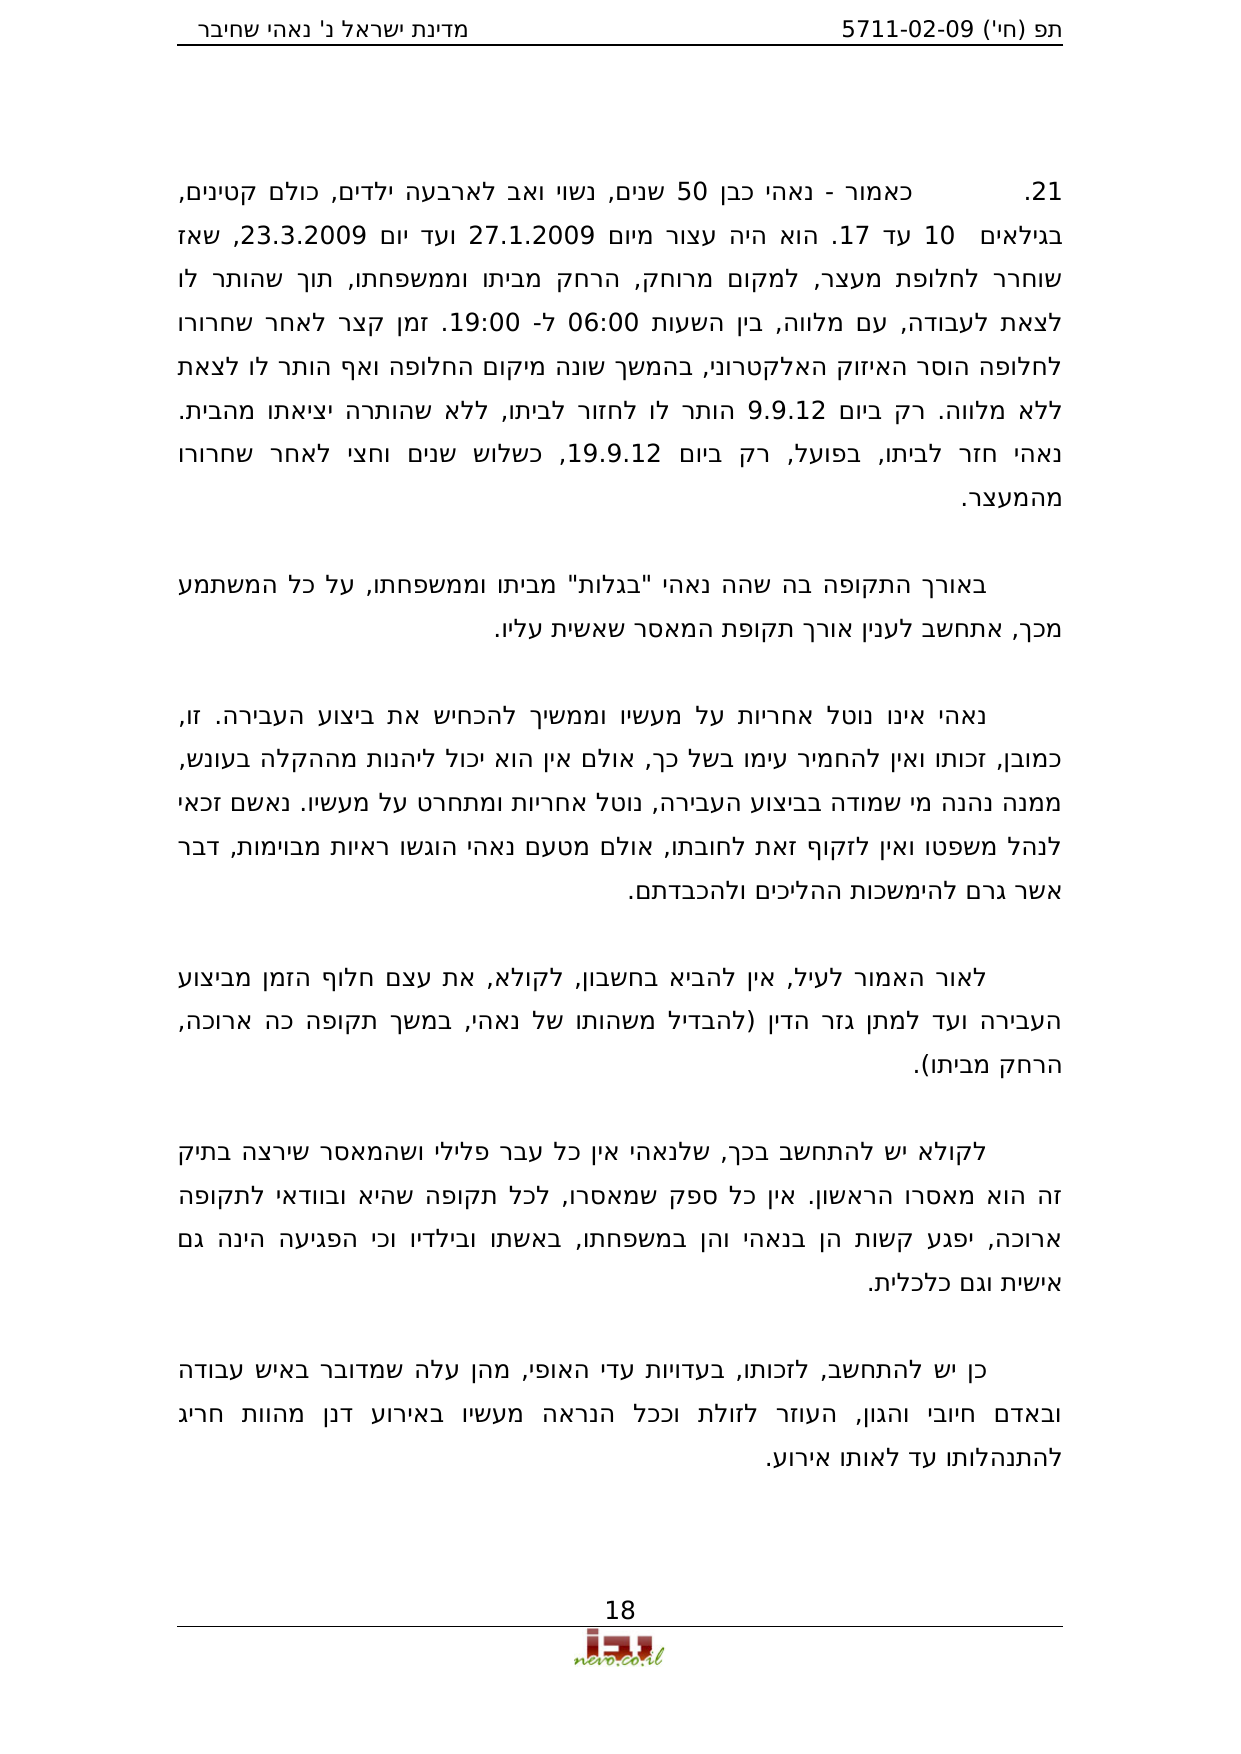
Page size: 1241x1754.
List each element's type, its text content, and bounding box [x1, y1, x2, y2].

picture [574, 1628, 666, 1667]
text באורך התקופה בה שהה נאהי "בגלות" מביתו וממשפחתו, על כל המשתמע מכך, אתחשב לענין אורך תקופת המאסר שאשית עליו. [177, 570, 1063, 643]
text נאהי אינו נוטל אחריות על מעשיו וממשיך להכחיש את ביצוע העבירה. זו, כמובן, זכותו ואין להחמיר עימו בשל כך, אולם אין הוא יכול ליהנות מההקלה בעונש, ממנה נהנה מי שמודה בביצוע העבירה, נוטל אחריות ומתחרט על מעשיו. נאשם זכאי לנהל משפטו ואין לזקוף זאת לחובתו, אולם מטעם נאהי הוגשו ראיות מבוימות, דבר אשר גרם להימשכות ההליכים ולהכבדתם. [177, 701, 1063, 905]
text לקולא יש להתחשב בכך, שלנאהי אין כל עבר פלילי ושהמאסר שירצה בתיק זה הוא מאסרו הראשון. אין כל ספק שמאסרו, לכל תקופה שהיא ובוודאי לתקופה ארוכה, יפגע קשות הן בנאהי והן במשפחתו, באשתו ובילדיו וכי הפגיעה הינה גם אישית וגם כלכלית. [177, 1137, 1063, 1298]
text כן יש להתחשב, לזכותו, בעדויות עדי האופי, מהן עלה שמדובר באיש עבודה ובאדם חיובי והגון, העוזר לזולת וככל הנראה מעשיו באירוע דנן מהוות חריג להתנהלותו עד לאותו אירוע. [177, 1355, 1063, 1472]
text 21. כאמור - נאהי כבן 50 שנים, נשוי ואב לארבעה ילדים, כולם קטינים, בגילאים 10 עד 17. הוא היה עצור מיום 27.1.2009 ועד יום 23.3.2009, שאז שוחרר לחלופת מעצר, למקום מרוחק, הרחק מביתו וממשפחתו, תוך שהותר לו לצאת לעבודה, עם מלווה, בין השעות 06:00 ל- 19:00. זמן קצר לאחר שחרורו לחלופה הוסר האיזוק האלקטרוני, בהמשך שונה מיקום החלופה ואף הותר לו לצאת ללא מלווה. רק ביום 9.9.12 הותר לו לחזור לביתו, ללא שהותרה יציאתו מהבית. נאהי חזר לביתו, בפועל, רק ביום 19.9.12, כשלוש שנים וחצי לאחר שחרורו מהמעצר. [177, 177, 1063, 513]
text לאור האמור לעיל, אין להביא בחשבון, לקולא, את עצם חלוף הזמן מביצוע העבירה ועד למתן גזר הדין (להבדיל משהותו של נאהי, במשך תקופה כה ארוכה, הרחק מביתו). [177, 963, 1063, 1079]
